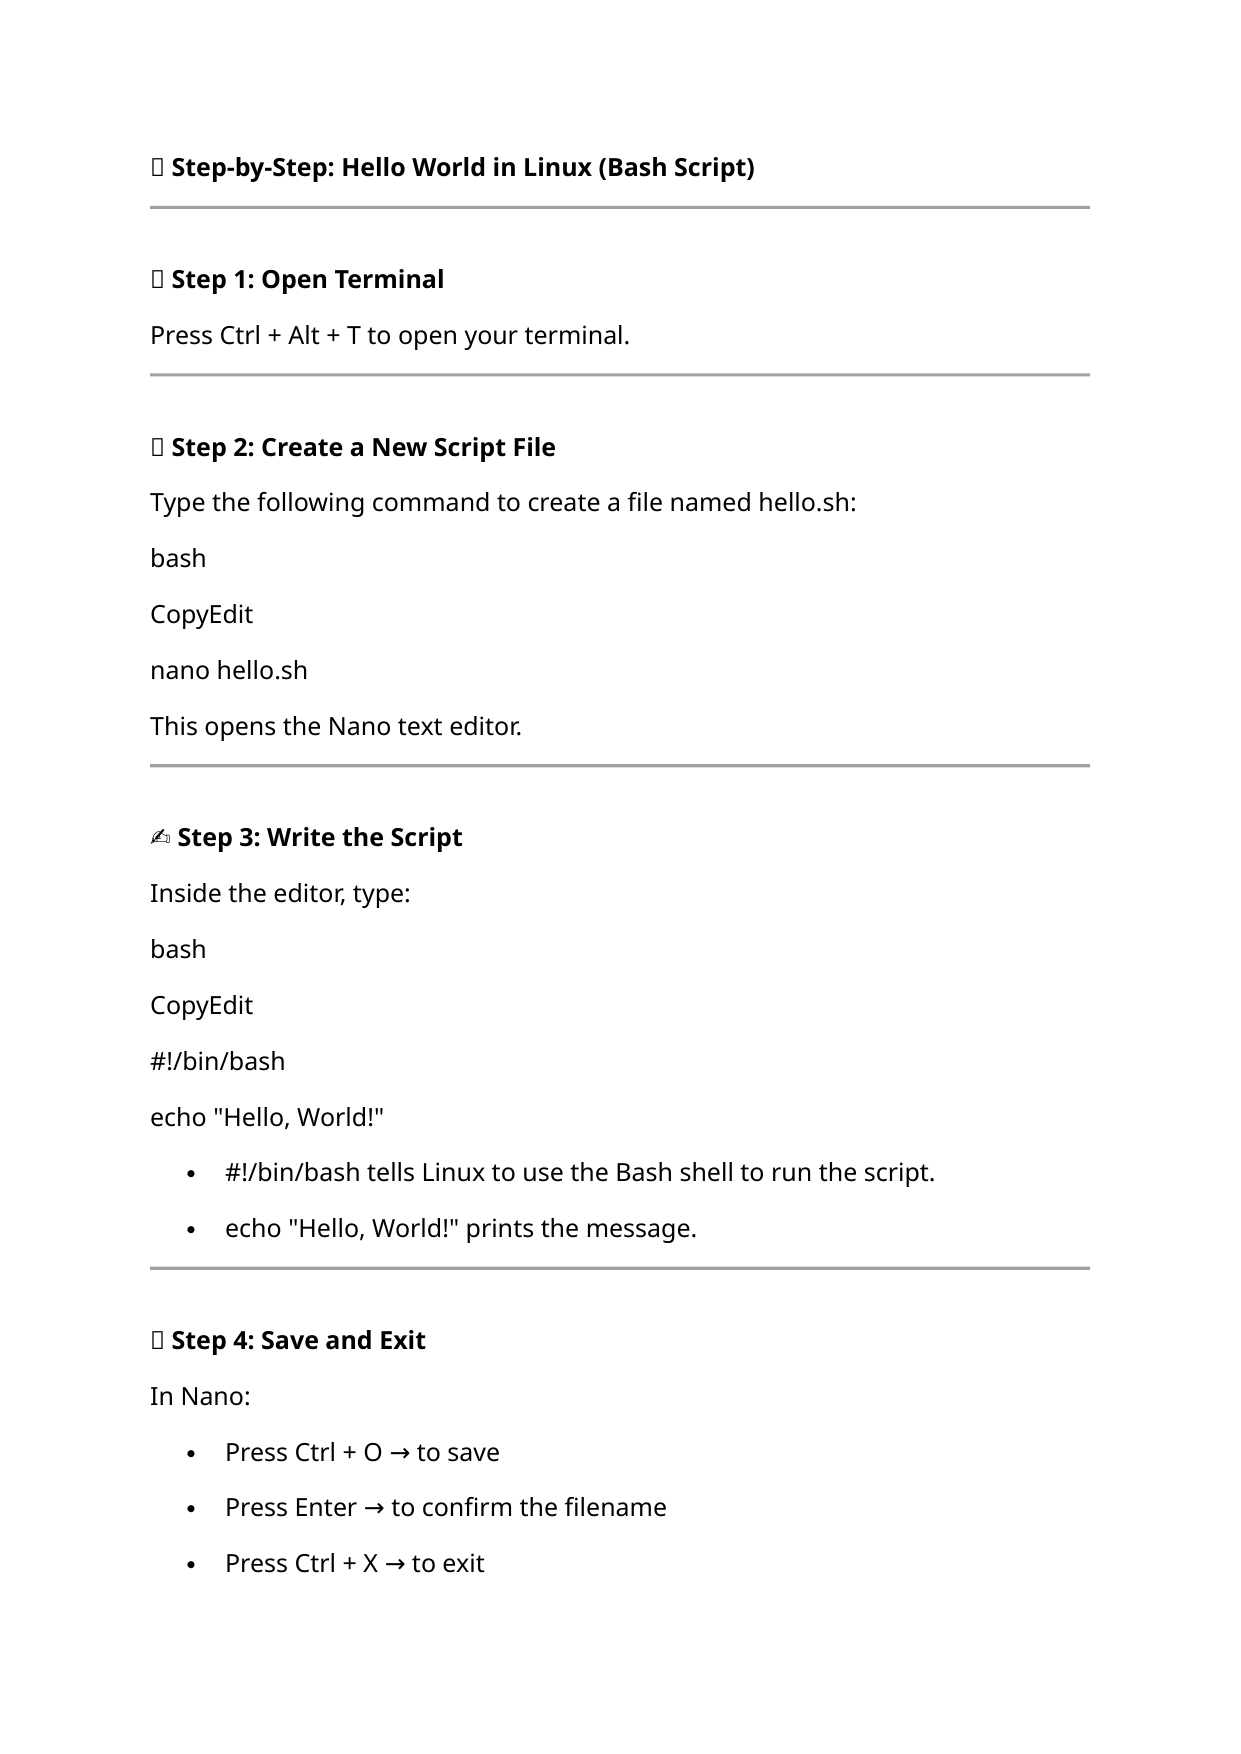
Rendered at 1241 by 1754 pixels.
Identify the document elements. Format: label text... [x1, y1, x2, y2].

text CopyEdit [150, 987, 1090, 1022]
text Press Ctrl + Alt + T to open your terminal. [150, 317, 1090, 352]
text Type the following command to create a file named hello.sh: [150, 485, 1090, 519]
text 🧮 Step 1: Open Terminal [150, 262, 1090, 296]
list #!/bin/bash tells Linux to use the Bash shell to run the script. [187, 1155, 1090, 1189]
list Press Ctrl + O → to save [187, 1434, 1090, 1468]
list echo "Hello, World!" prints the message. [187, 1211, 1090, 1245]
text ✍️ Step 3: Write the Script [150, 820, 1090, 854]
list Press Enter → to confirm the filename [187, 1490, 1090, 1524]
text In Nano: [150, 1378, 1090, 1412]
text 📝 Step 2: Create a New Script File [150, 429, 1090, 463]
text CopyEdit [150, 597, 1090, 631]
text bash [150, 932, 1090, 966]
text #!/bin/bash [150, 1043, 1090, 1077]
text nano hello.sh [150, 652, 1090, 687]
text ✅ Step-by-Step: Hello World in Linux (Bash Script) [150, 150, 1090, 184]
list Press Ctrl + X → to exit [187, 1546, 1090, 1580]
text 💾 Step 4: Save and Exit [150, 1322, 1090, 1357]
text echo "Hello, World!" [150, 1099, 1090, 1133]
text Inside the editor, type: [150, 876, 1090, 910]
text This opens the Nano text editor. [150, 708, 1090, 742]
text bash [150, 541, 1090, 575]
